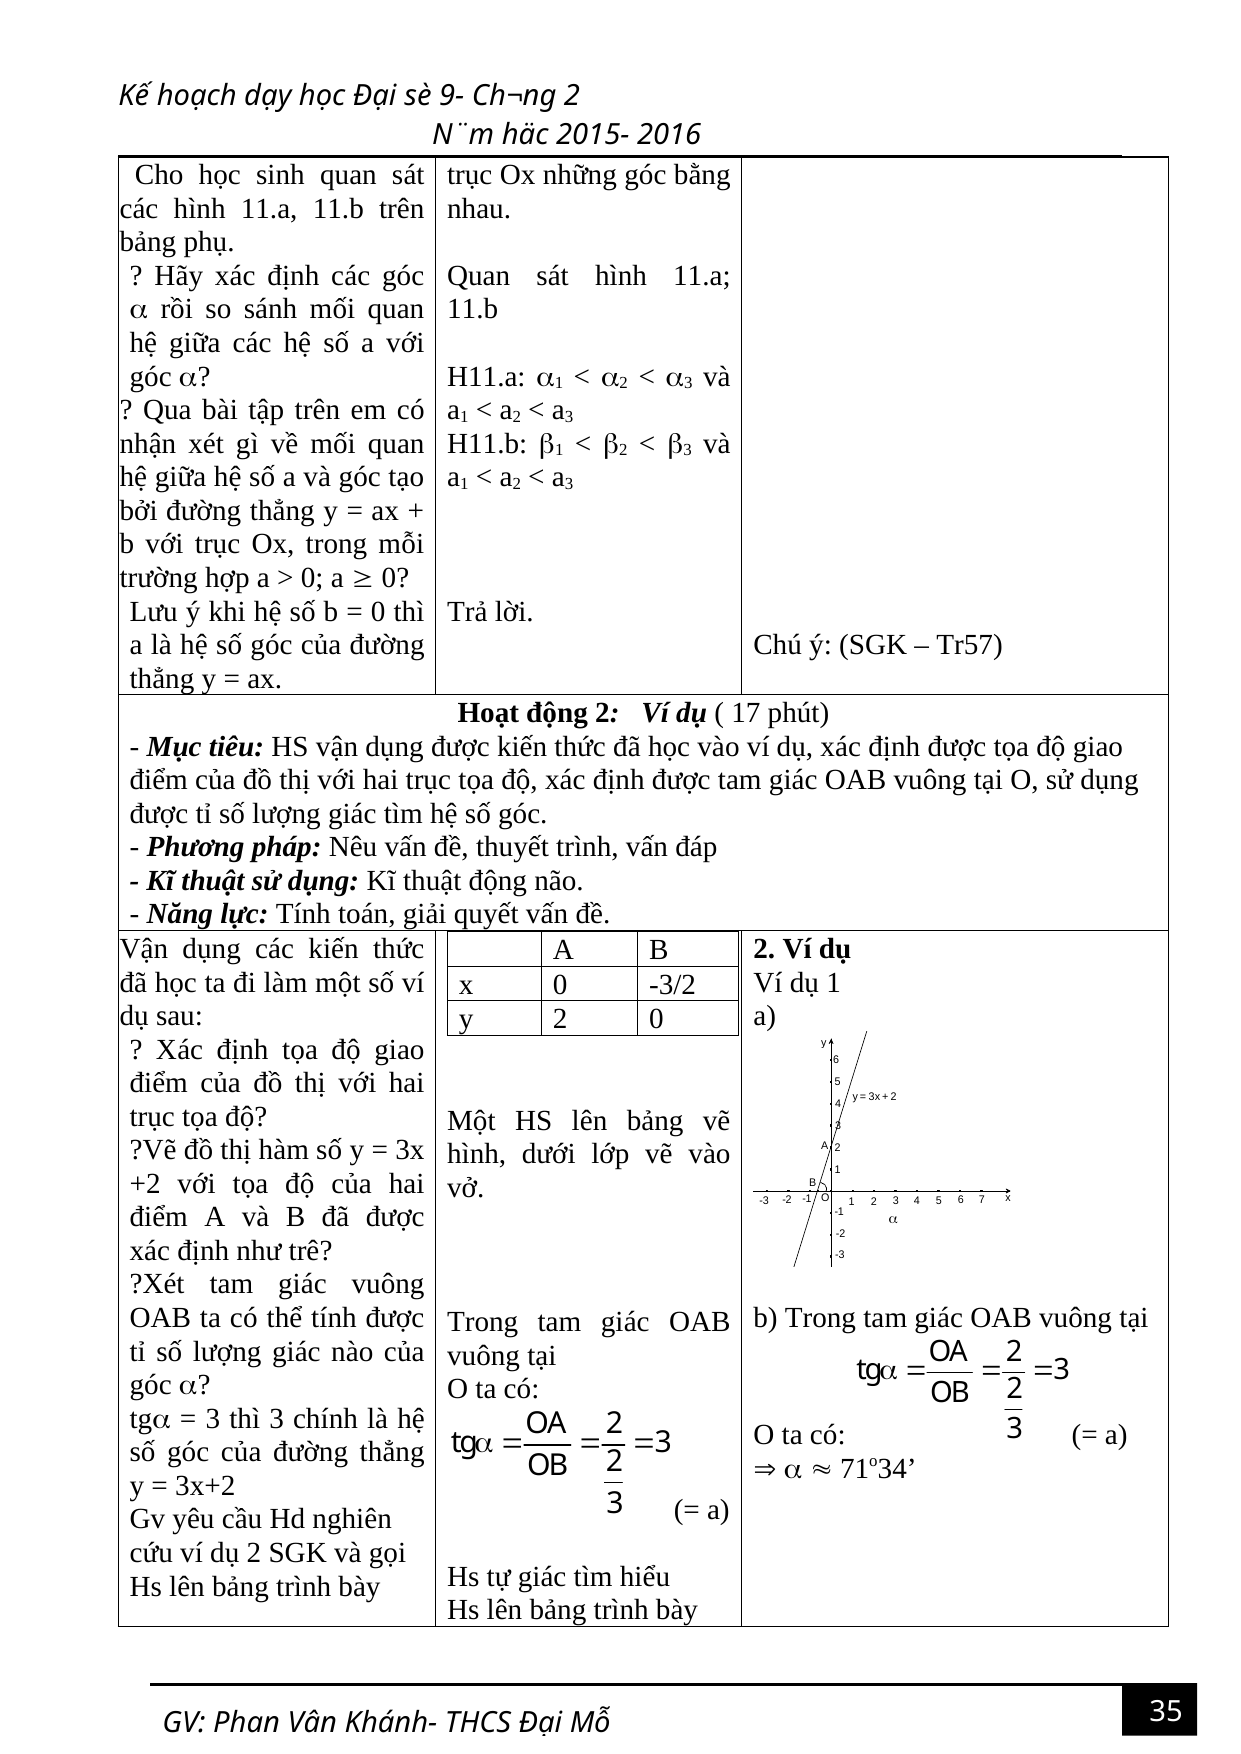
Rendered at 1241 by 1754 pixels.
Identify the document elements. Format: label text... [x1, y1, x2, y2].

table_cell 2. Ví dụ Ví dụ 1 a) b) Trong tam giác OAB vuông tại O ta có: (= a) 71o34’ [742, 931, 1168, 1626]
table_cell Hoạt động 2: Ví dụ ( 17 phút) - Mục tiêu: HS vận dụng được kiến thức đã học vào ví dụ, xác định được tọa độ giao điểm của đồ thị với hai trục tọa độ, xác định được tam giác OAB vuông tại O, sử dụng được tỉ số lượng giác tìm hệ số góc. - Phương pháp: Nêu vấn đề, thuyết trình, vấn đáp - Kĩ thuật sử dụng: Kĩ thuật động não. - Năng lực: Tính toán, giải quyết vấn đề. [119, 695, 1168, 930]
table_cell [119, 158, 435, 694]
table_cell Vận dụng các kiến thức đã học ta đi làm một số ví dụ sau: ? Xác định tọa độ giao điểm của đồ thị với hai trục tọa độ? ?Vẽ đồ thị hàm số y = 3x +2 với tọa độ của hai điểm A và B đã được xác định như trê? ?Xét tam giác vuông OAB ta có thể tính được tỉ số lượng giác nào của góc ? tg = 3 thì 3 chính là hệ số góc của đường thẳng y = 3x+2 Gv yêu cầu Hd nghiên cứu ví dụ 2 SGK và gọi Hs lên bảng trình bày [119, 931, 435, 1626]
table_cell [436, 158, 741, 694]
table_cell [742, 158, 1168, 694]
table_cell Một HS lên bảng vẽ hình, dưới lớp vẽ vào vở. Trong tam giác OAB vuông tại O ta có: (= a) Hs tự giác tìm hiểu Hs lên bảng trình bày [436, 931, 741, 1626]
